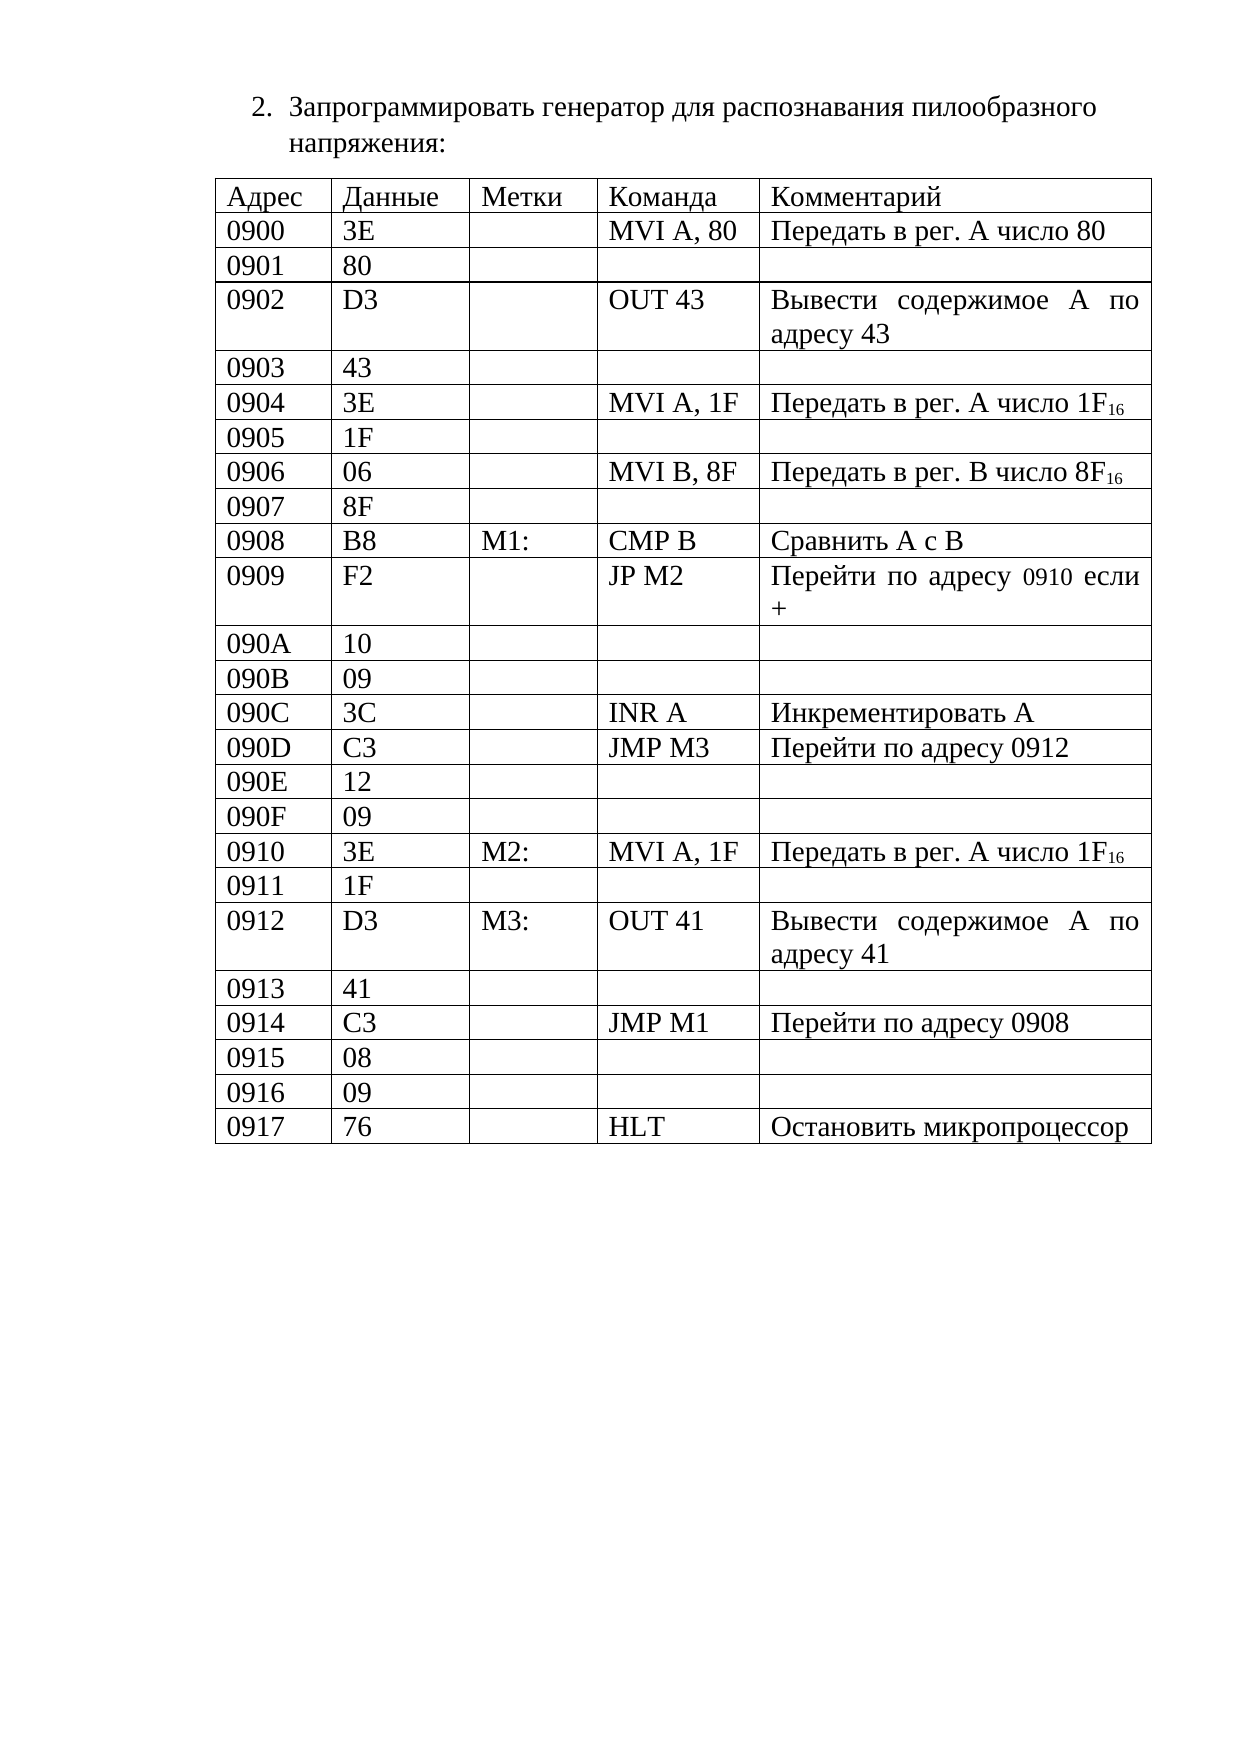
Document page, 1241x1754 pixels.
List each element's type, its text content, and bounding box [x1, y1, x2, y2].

table_cell M1: [470, 524, 597, 557]
table_cell 090D [216, 730, 331, 763]
table_cell [760, 626, 1151, 660]
table_cell D3 [332, 283, 469, 349]
table_cell 0908 [216, 524, 331, 557]
table_header Комментарий [760, 179, 1151, 212]
table_cell MVI A, 1F [598, 385, 759, 419]
table_cell [470, 454, 597, 488]
table_cell 09 [332, 799, 469, 833]
table_cell 0914 [216, 1006, 331, 1039]
table_cell Вывести содержимое А по адресу 43 [760, 283, 1151, 349]
table_cell 0906 [216, 454, 331, 488]
table_cell [598, 868, 759, 902]
table_cell Передать в рег. А число 1F16 [760, 385, 1151, 419]
table_cell 090B [216, 661, 331, 694]
table_cell 3E [332, 385, 469, 419]
table_cell [470, 385, 597, 419]
table_cell D3 [332, 903, 469, 970]
table_cell 0905 [216, 420, 331, 453]
table_cell 43 [332, 351, 469, 384]
table_cell [470, 626, 597, 660]
table_cell 090A [216, 626, 331, 660]
table_cell [470, 213, 597, 247]
table_cell [760, 489, 1151, 522]
table_cell JMP M1 [598, 1006, 759, 1039]
table_header Данные [332, 179, 469, 212]
table_cell [598, 248, 759, 281]
table_cell [760, 351, 1151, 384]
table_cell 090C [216, 695, 331, 729]
table_cell [470, 868, 597, 902]
table_cell [598, 626, 759, 660]
table_cell M3: [470, 903, 597, 970]
table_cell JP M2 [598, 558, 759, 625]
table_cell [598, 661, 759, 694]
table_cell Перейти по адресу 0908 [760, 1006, 1151, 1039]
table_cell Инкрементировать А [760, 695, 1151, 729]
table_cell [598, 799, 759, 833]
table_cell 3E [332, 834, 469, 867]
table_header Метки [470, 179, 597, 212]
table_cell [760, 248, 1151, 281]
table_cell [470, 765, 597, 798]
table_cell [598, 1075, 759, 1108]
table_cell 12 [332, 765, 469, 798]
table_cell [470, 730, 597, 763]
table_cell 08 [332, 1040, 469, 1074]
table_cell 0912 [216, 903, 331, 970]
table_cell [470, 248, 597, 281]
table_cell Передать в рег. А число 80 [760, 213, 1151, 247]
table_cell 0910 [216, 834, 331, 867]
table_cell 090E [216, 765, 331, 798]
table_cell 76 [332, 1109, 469, 1143]
table_cell 0913 [216, 971, 331, 1004]
table_cell 0915 [216, 1040, 331, 1074]
table_cell 0902 [216, 283, 331, 349]
table_cell 41 [332, 971, 469, 1004]
table_cell 09 [332, 1075, 469, 1108]
table_cell Вывести содержимое А по адресу 41 [760, 903, 1151, 970]
table_cell [598, 971, 759, 1004]
table_cell [760, 661, 1151, 694]
table_cell [470, 558, 597, 625]
table_cell Остановить микропроцессор [760, 1109, 1151, 1143]
table_cell [760, 799, 1151, 833]
table_cell 1F [332, 868, 469, 902]
table_cell [470, 1109, 597, 1143]
table_cell [470, 420, 597, 453]
table_cell 06 [332, 454, 469, 488]
table_cell [760, 1075, 1151, 1108]
table_cell OUT 41 [598, 903, 759, 970]
table_cell [470, 661, 597, 694]
table_cell Сравнить А с В [760, 524, 1151, 557]
table_cell [760, 765, 1151, 798]
table_header Команда [598, 179, 759, 212]
table_cell CMP B [598, 524, 759, 557]
table_cell [470, 351, 597, 384]
table_cell MVI A, 1F [598, 834, 759, 867]
table_cell [470, 799, 597, 833]
table_cell [598, 489, 759, 522]
table_cell Перейти по адресу 0912 [760, 730, 1151, 763]
table_cell [470, 695, 597, 729]
table_cell 0900 [216, 213, 331, 247]
table_cell C3 [332, 1006, 469, 1039]
table_cell HLT [598, 1109, 759, 1143]
table_cell 0911 [216, 868, 331, 902]
table_cell C3 [332, 730, 469, 763]
table_cell B8 [332, 524, 469, 557]
table_cell 3C [332, 695, 469, 729]
table_cell M2: [470, 834, 597, 867]
table_cell 1F [332, 420, 469, 453]
table_cell 0916 [216, 1075, 331, 1108]
table_cell [760, 1040, 1151, 1074]
table_header Адрес [216, 179, 331, 212]
table_cell [470, 283, 597, 349]
table_cell [760, 420, 1151, 453]
table_cell Перейти по адресу 0910 если + [760, 558, 1151, 625]
table_cell [598, 765, 759, 798]
table_cell [470, 1075, 597, 1108]
table_cell 0909 [216, 558, 331, 625]
table_cell Передать в рег. B число 8F16 [760, 454, 1151, 488]
table_cell [598, 420, 759, 453]
table_cell [598, 1040, 759, 1074]
table_cell 80 [332, 248, 469, 281]
table_cell INR A [598, 695, 759, 729]
table_cell 3E [332, 213, 469, 247]
table_cell MVI A, 80 [598, 213, 759, 247]
table_cell [470, 489, 597, 522]
table_cell MVI B, 8F [598, 454, 759, 488]
table_cell 8F [332, 489, 469, 522]
table_cell 10 [332, 626, 469, 660]
table_cell 0904 [216, 385, 331, 419]
table_cell F2 [332, 558, 469, 625]
table_cell 0917 [216, 1109, 331, 1143]
table_cell 0901 [216, 248, 331, 281]
table_cell [760, 868, 1151, 902]
table_cell 0907 [216, 489, 331, 522]
table_cell [598, 351, 759, 384]
table_cell [470, 1006, 597, 1039]
table_cell 090F [216, 799, 331, 833]
table_cell OUT 43 [598, 283, 759, 349]
table_cell [760, 971, 1151, 1004]
table_cell 0903 [216, 351, 331, 384]
table_cell Передать в рег. А число 1F16 [760, 834, 1151, 867]
table_cell JMP M3 [598, 730, 759, 763]
table_cell 09 [332, 661, 469, 694]
table_cell [470, 971, 597, 1004]
table_cell [470, 1040, 597, 1074]
list Запрограммировать генератор для распознавания пилообразного напряжения: [251, 89, 1152, 158]
